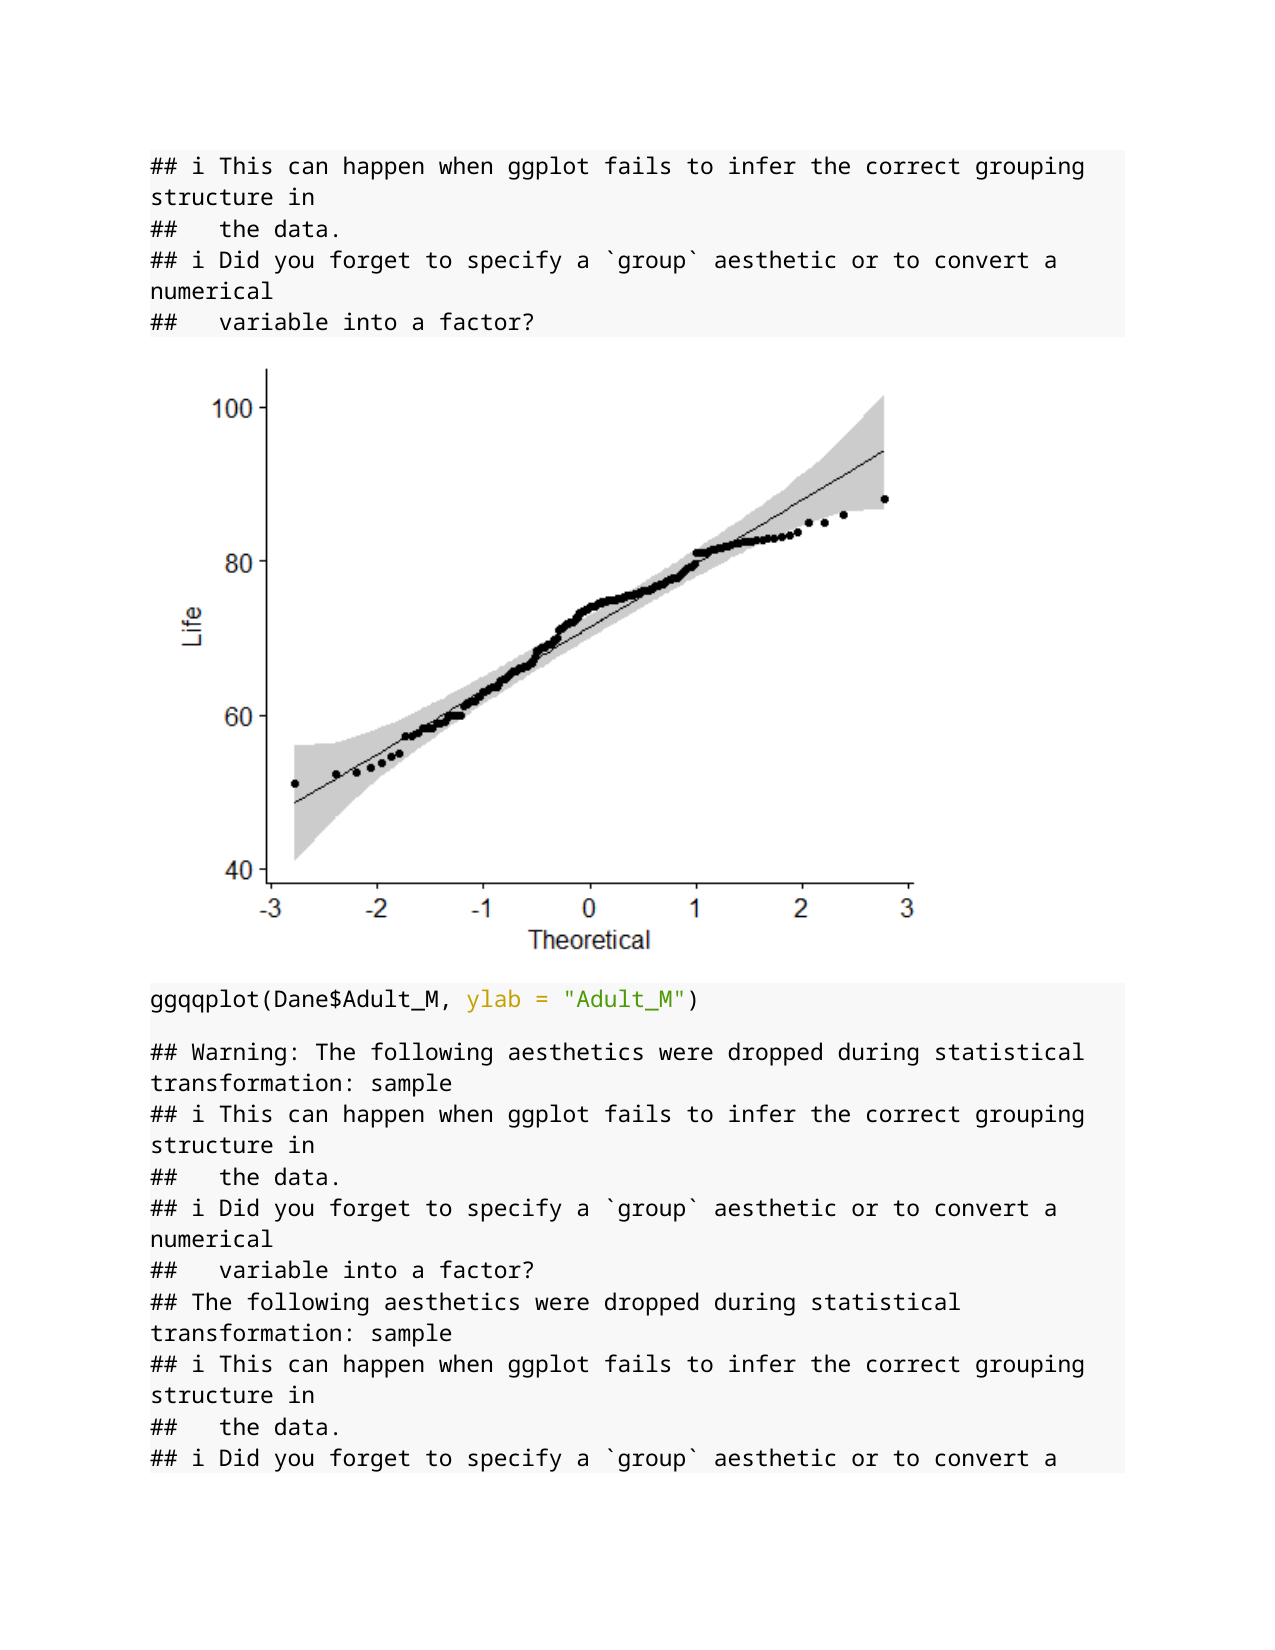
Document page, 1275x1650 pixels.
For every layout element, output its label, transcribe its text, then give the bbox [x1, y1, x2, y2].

text ggqqplot(Dane$Adult_M, ylab = "Adult_M") [150, 983, 1125, 1015]
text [150, 1036, 1125, 1473]
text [150, 150, 1125, 337]
picture [168, 358, 927, 965]
